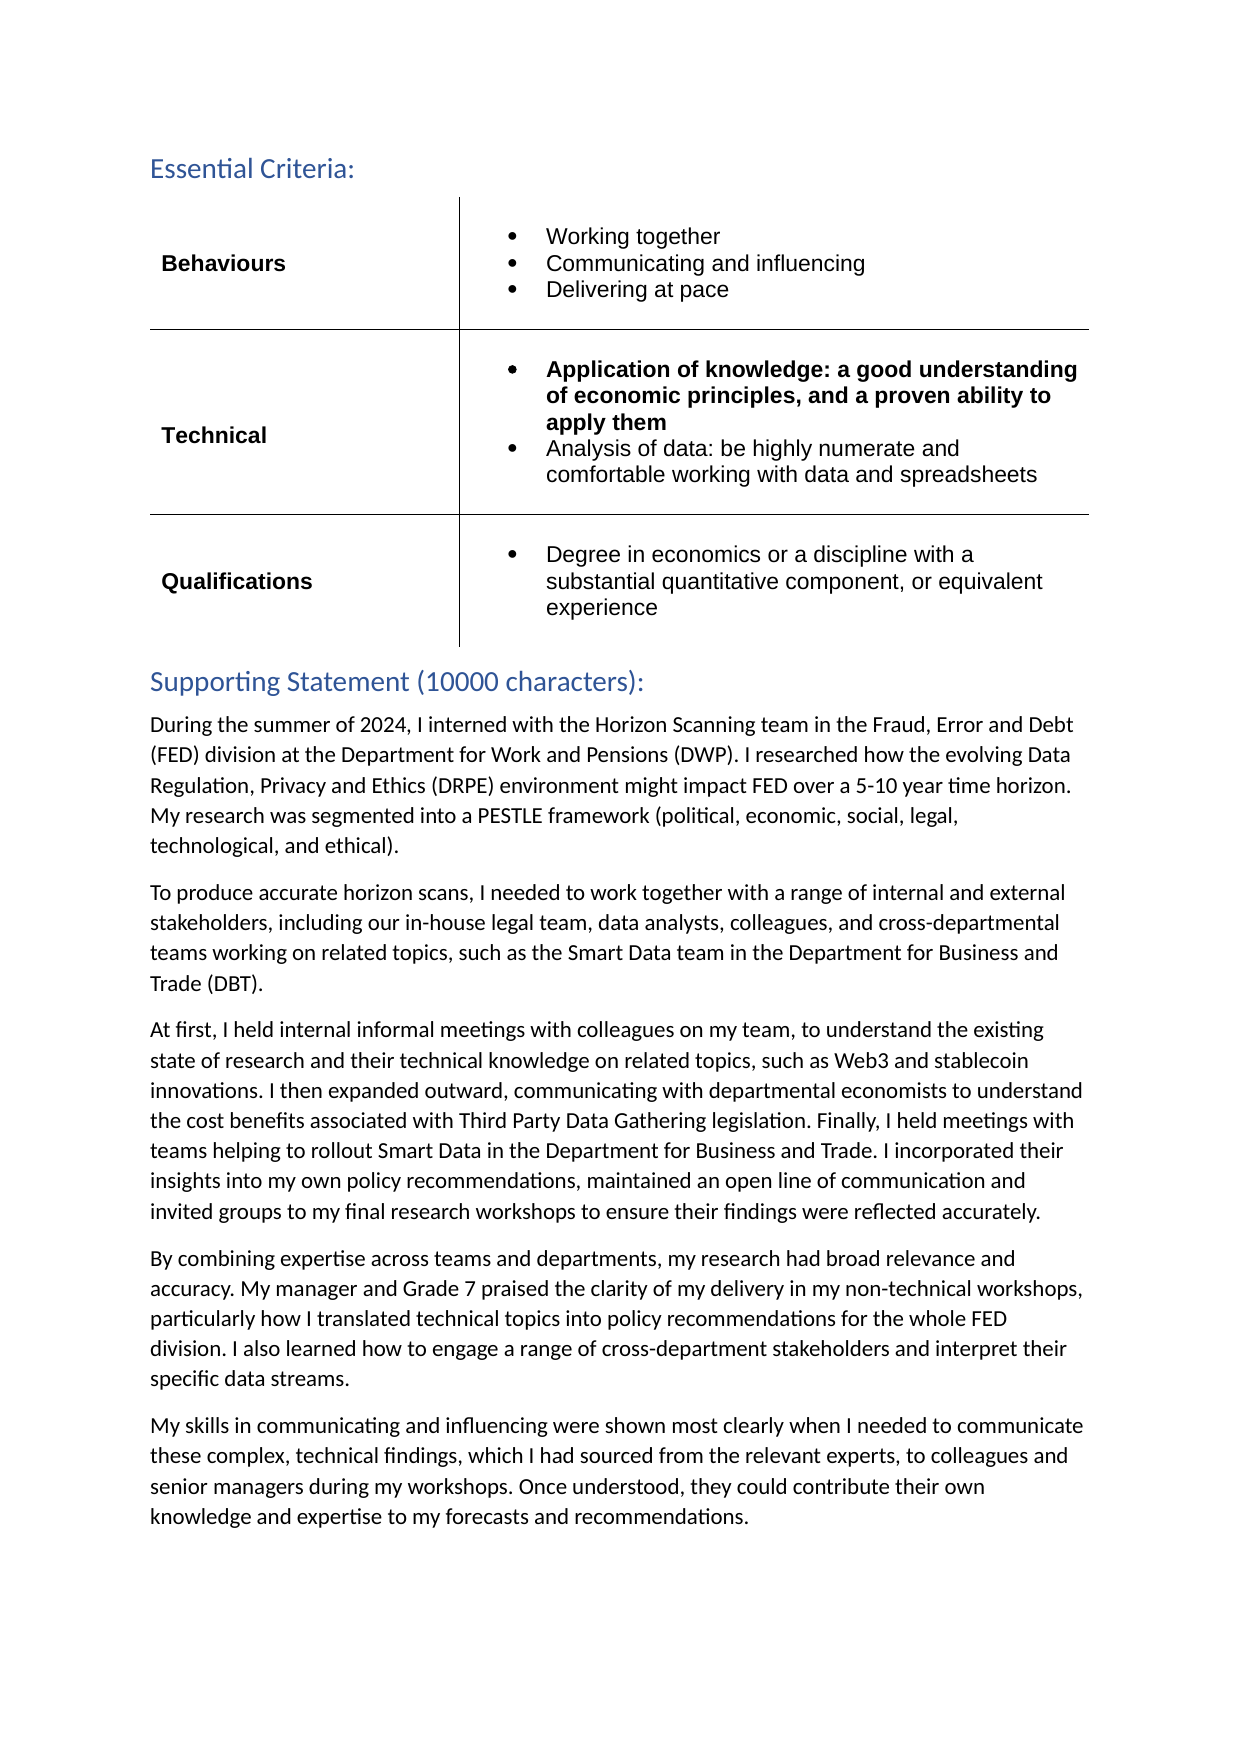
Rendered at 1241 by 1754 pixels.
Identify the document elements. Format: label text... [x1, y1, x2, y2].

text My skills in communicating and influencing were shown most clearly when I needed to communicate these complex, technical findings, which I had sourced from the relevant experts, to colleagues and senior managers during my workshops. Once understood, they could contribute their own knowledge and expertise to my forecasts and recommendations. [150, 1411, 1090, 1530]
table_cell Application of knowledge: a good understanding of economic principles, and a proven ability to apply them Analysis of data: be highly numerate and comfortable working with data and spreadsheets [460, 330, 1089, 514]
table_cell Qualifications [150, 515, 459, 647]
text To produce accurate horizon scans, I needed to work together with a range of internal and external stakeholders, including our in-house legal team, data analysts, colleagues, and cross-departmental teams working on related topics, such as the Smart Data team in the Department for Business and Trade (DBT). [150, 878, 1090, 997]
subtitle Essential Criteria: [150, 150, 1090, 186]
text At first, I held internal informal meetings with colleagues on my team, to understand the existing state of research and their technical knowledge on related topics, such as Web3 and stablecoin innovations. I then expanded outward, communicating with departmental economists to understand the cost benefits associated with Third Party Data Gathering legislation. Finally, I held meetings with teams helping to rollout Smart Data in the Department for Business and Trade. I incorporated their insights into my own policy recommendations, maintained an open line of communication and invited groups to my final research workshops to ensure their findings were reflected accurately. [150, 1016, 1090, 1225]
text During the summer of 2024, I interned with the Horizon Scanning team in the Fraud, Error and Debt (FED) division at the Department for Work and Pensions (DWP). I researched how the evolving Data Regulation, Privacy and Ethics (DRPE) environment might impact FED over a 5-10 year time horizon. My research was segmented into a PESTLE framework (political, economic, social, legal, technological, and ethical). [150, 710, 1090, 859]
table_cell Technical [150, 330, 459, 514]
table_header Behaviours [150, 197, 459, 328]
table_header Working together Communicating and influencing Delivering at pace [460, 197, 1089, 328]
text By combining expertise across teams and departments, my research had broad relevance and accuracy. My manager and Grade 7 praised the clarity of my delivery in my non-technical workshops, particularly how I translated technical topics into policy recommendations for the whole FED division. I also learned how to engage a range of cross-department stakeholders and interpret their specific data streams. [150, 1244, 1090, 1392]
subtitle Supporting Statement (10000 characters): [150, 663, 1090, 699]
table_cell Degree in economics or a discipline with a substantial quantitative component, or equivalent experience [460, 515, 1089, 647]
